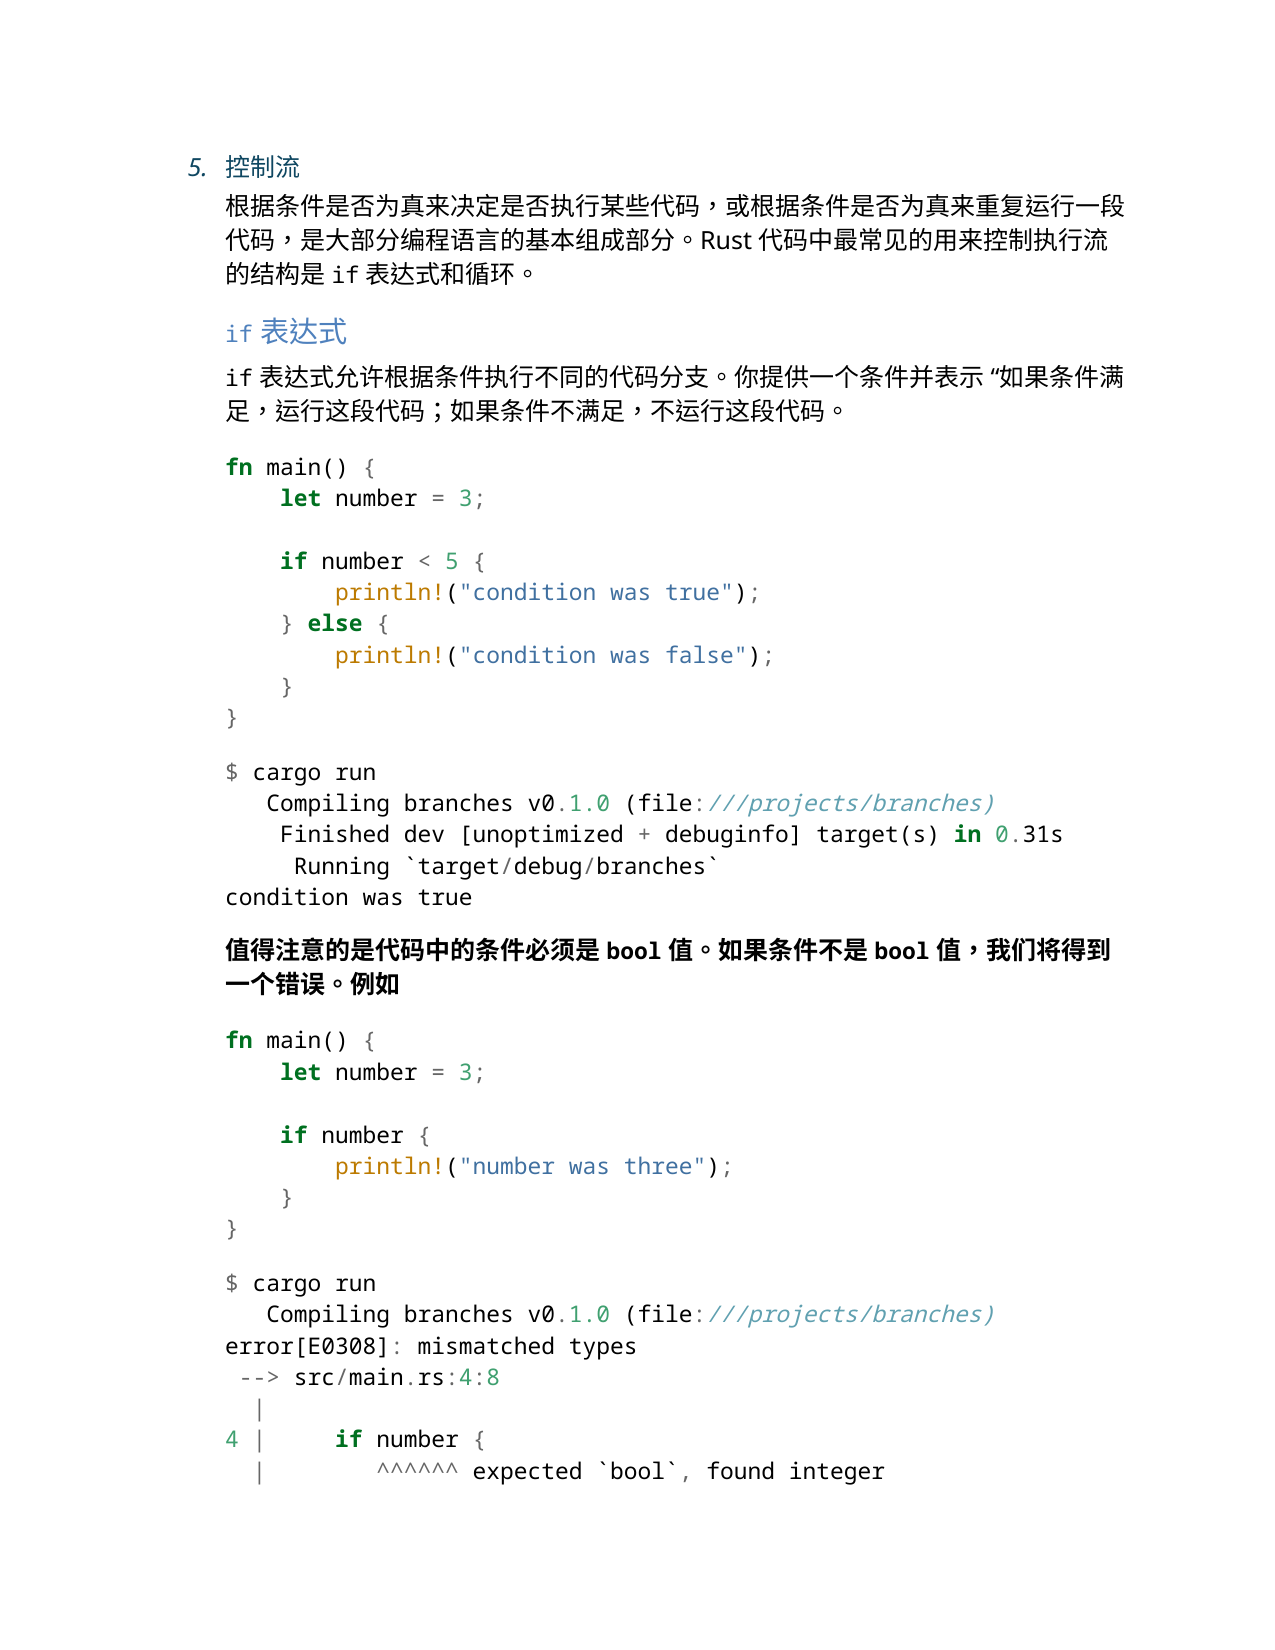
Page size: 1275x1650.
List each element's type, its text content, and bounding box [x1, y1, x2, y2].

list fn main() { let number = 3; if number { println!("number was three"); } } [187, 1022, 1125, 1243]
list 根据条件是否为真来决定是否执行某些代码，或根据条件是否为真来重复运行一段代码，是大部分编程语言的基本组成部分。Rust 代码中最常见的用来控制执行流的结构是 if 表达式和循环。 [187, 188, 1125, 290]
list $ cargo run Compiling branches v0.1.0 (file:///projects/branches) Finished dev [unoptimized + debuginfo] target(s) in 0.31s Running `target/debug/branches` condition was true [187, 753, 1125, 912]
subtitle 控制流 [187, 150, 1125, 184]
subtitle if 表达式 [187, 311, 1125, 351]
list 值得注意的是代码中的条件必须是 bool 值。如果条件不是 bool 值，我们将得到一个错误。例如 [187, 933, 1125, 1001]
list if 表达式允许根据条件执行不同的代码分支。你提供一个条件并表示 “如果条件满足，运行这段代码；如果条件不满足，不运行这段代码。 [187, 359, 1125, 427]
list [187, 1264, 1125, 1486]
list fn main() { let number = 3; if number < 5 { println!("condition was true"); } else { println!("condition was false"); } } [187, 448, 1125, 732]
